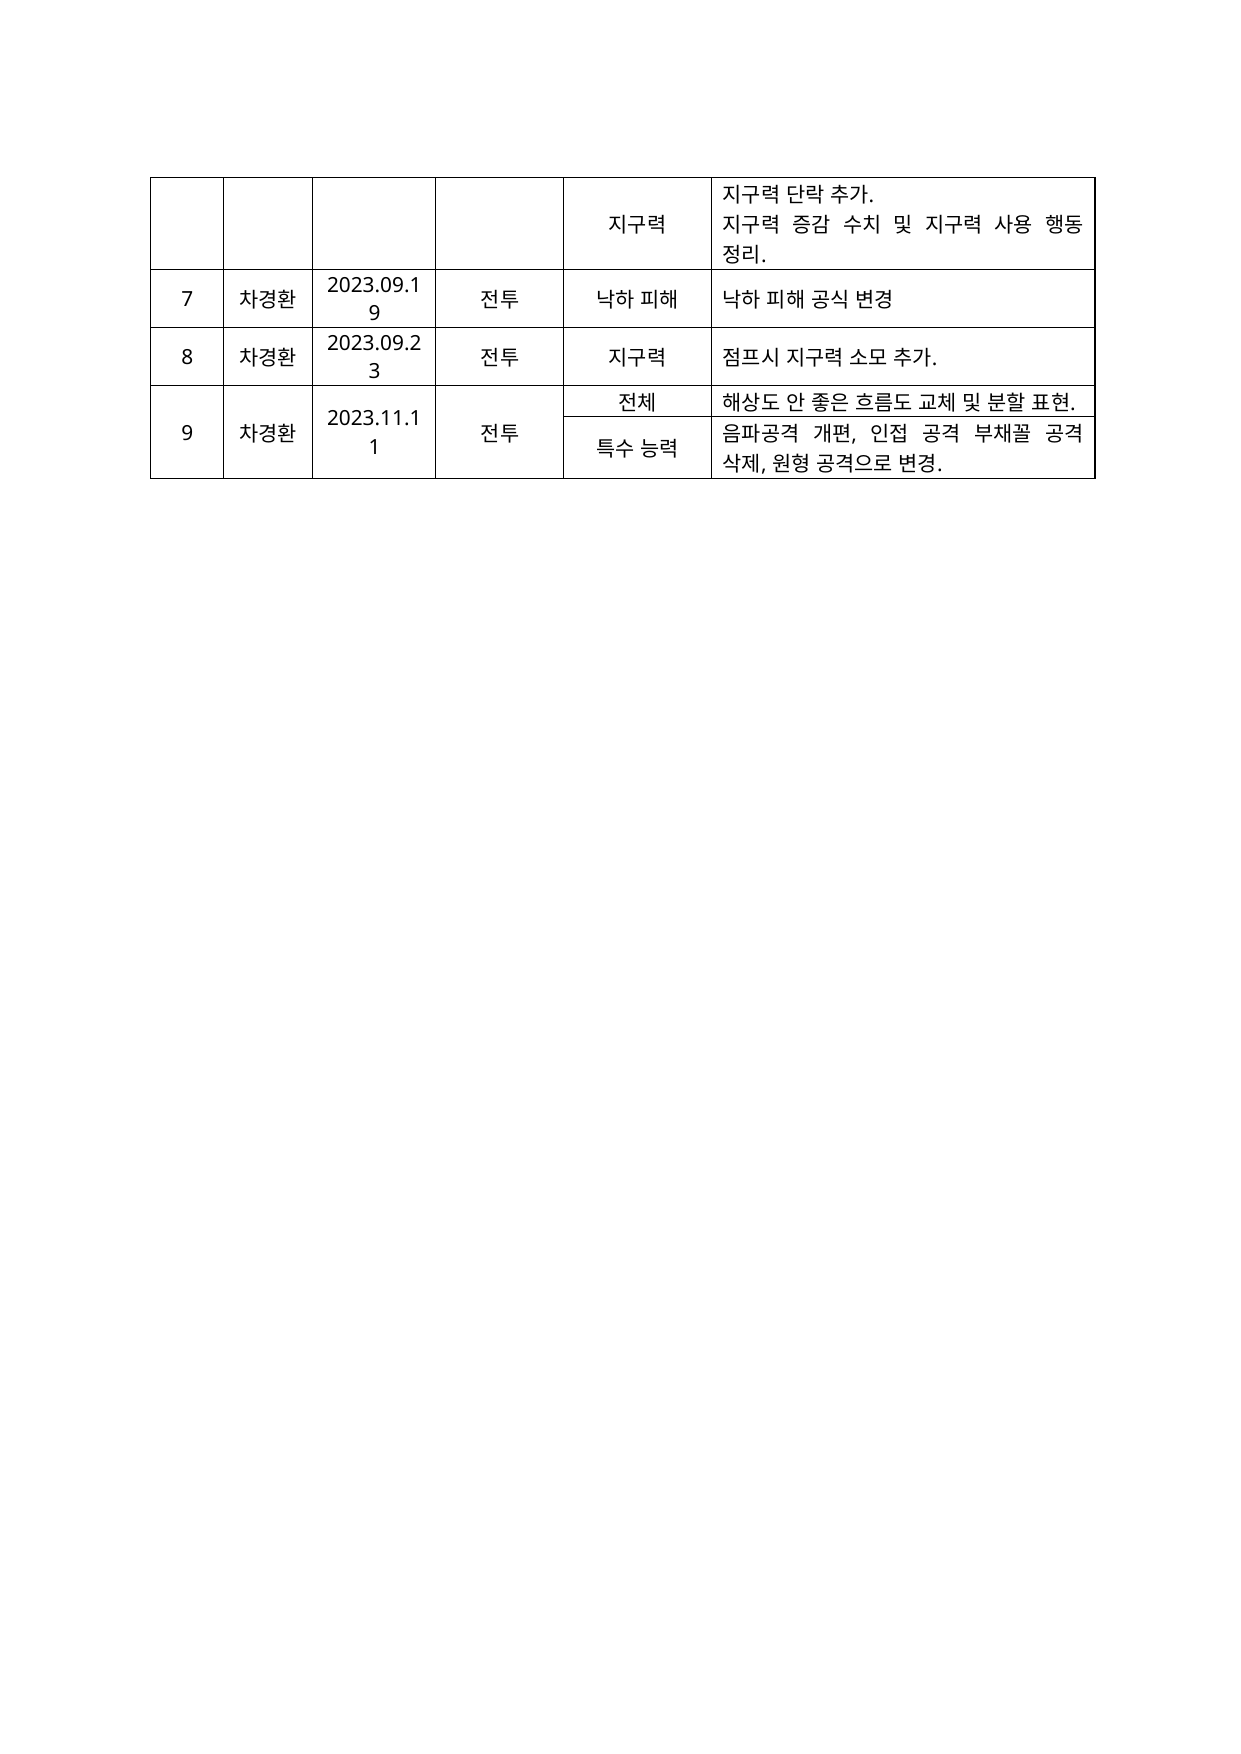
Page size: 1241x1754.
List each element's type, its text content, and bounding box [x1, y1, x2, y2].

table_cell 지구력 [564, 178, 711, 269]
table_cell 차경환 [224, 328, 312, 385]
table_cell 차경환 [224, 386, 312, 478]
table_cell 전투 [436, 328, 563, 385]
table_cell 차경환 [224, 270, 312, 327]
table_cell 점프시 지구력 소모 추가. [712, 328, 1094, 385]
table_cell 2023.09.19 [313, 270, 435, 327]
table_cell 8 [151, 328, 223, 385]
table_cell 해상도 안 좋은 흐름도 교체 및 분할 표현. [712, 386, 1094, 416]
table_cell 음파공격 개편, 인접 공격 부채꼴 공격 삭제, 원형 공격으로 변경. [712, 417, 1094, 478]
table_cell 전체 [564, 386, 711, 416]
table_cell 지구력 단락 추가. 지구력 증감 수치 및 지구력 사용 행동 정리. [712, 178, 1094, 269]
table_cell 전투 [436, 386, 563, 478]
table_cell 전투 [436, 270, 563, 327]
table_cell 낙하 피해 [564, 270, 711, 327]
table_cell 2023.11.11 [313, 386, 435, 478]
table_cell 9 [151, 386, 223, 478]
table_cell 낙하 피해 공식 변경 [712, 270, 1094, 327]
table_cell 지구력 [564, 328, 711, 385]
table_cell 7 [151, 270, 223, 327]
table_cell 특수 능력 [564, 417, 711, 478]
table_cell 2023.09.23 [313, 328, 435, 385]
